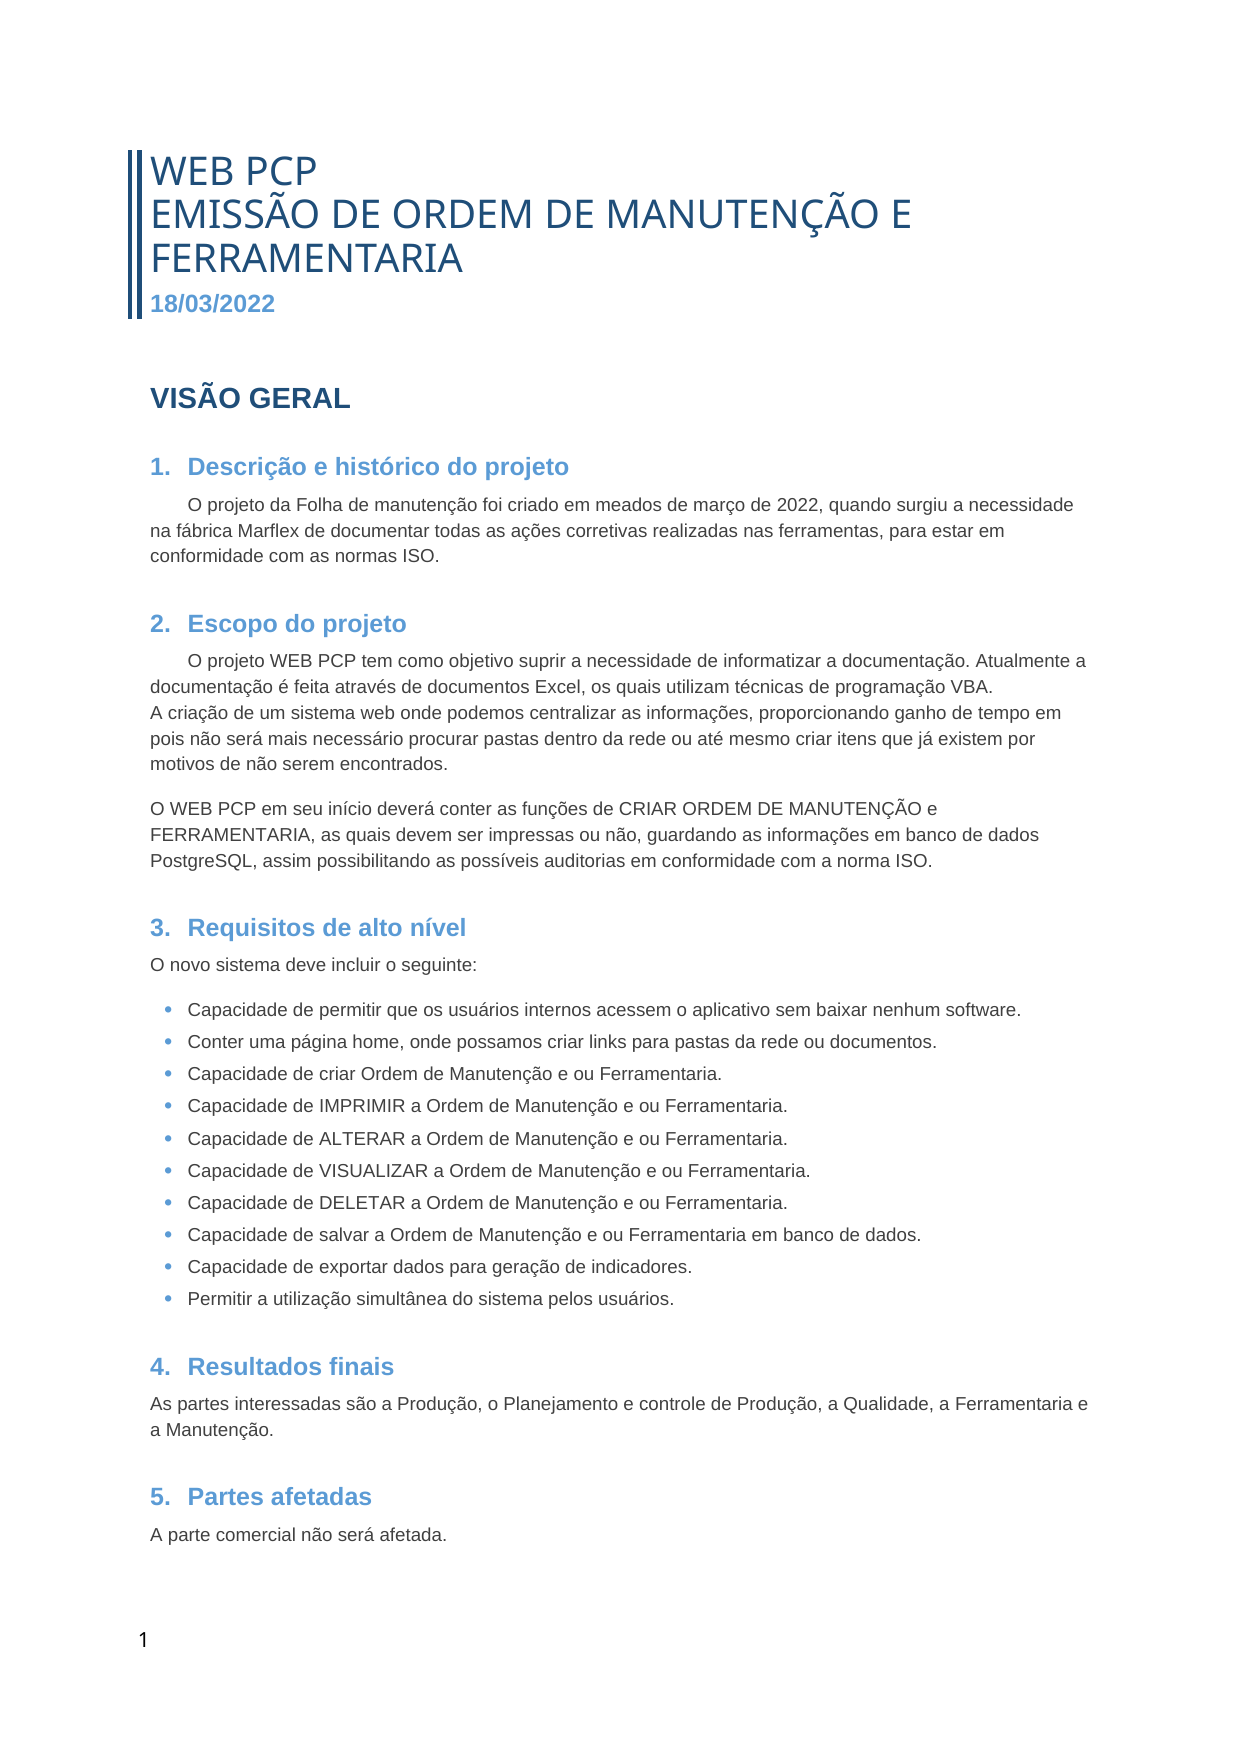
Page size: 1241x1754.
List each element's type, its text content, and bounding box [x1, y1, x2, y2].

subtitle Partes afetadas [150, 1482, 1090, 1511]
list Capacidade de DELETAR a Ordem de Manutenção e ou Ferramentaria. [165, 1192, 1090, 1213]
list Capacidade de VISUALIZAR a Ordem de Manutenção e ou Ferramentaria. [165, 1159, 1090, 1181]
subtitle Resultados finais [150, 1352, 1090, 1380]
subtitle Requisitos de alto nível [150, 913, 1090, 941]
subtitle Visão geral [150, 381, 1090, 415]
title web pcp emissão de ordem de manutenção e ferramentaria [150, 150, 1090, 281]
list Capacidade de IMPRIMIR a Ordem de Manutenção e ou Ferramentaria. [165, 1095, 1090, 1117]
text O projeto da Folha de manutenção foi criado em meados de março de 2022, quando surgiu a necessidade na fábrica Marflex de documentar todas as ações corretivas realizadas nas ferramentas, para estar em conformidade com as normas ISO. [150, 493, 1090, 567]
text O projeto WEB PCP tem como objetivo suprir a necessidade de informatizar a documentação. Atualmente a documentação é feita através de documentos Excel, os quais utilizam técnicas de programação VBA. A criação de um sistema web onde podemos centralizar as informações, proporcionando ganho de tempo em pois não será mais necessário procurar pastas dentro da rede ou até mesmo criar itens que já existem por motivos de não serem encontrados. [150, 650, 1090, 775]
list Conter uma página home, onde possamos criar links para pastas da rede ou documentos. [165, 1031, 1090, 1052]
list Capacidade de salvar a Ordem de Manutenção e ou Ferramentaria em banco de dados. [165, 1224, 1090, 1246]
list Capacidade de exportar dados para geração de indicadores. [165, 1256, 1090, 1278]
subtitle Escopo do projeto [150, 608, 1090, 637]
list Capacidade de ALTERAR a Ordem de Manutenção e ou Ferramentaria. [165, 1127, 1090, 1149]
text O novo sistema deve incluir o seguinte: [150, 954, 1090, 976]
text As partes interessadas são a Produção, o Planejamento e controle de Produção, a Qualidade, a Ferramentaria e a Manutenção. [150, 1393, 1090, 1440]
list Permitir a utilização simultânea do sistema pelos usuários. [165, 1288, 1090, 1310]
list Capacidade de criar Ordem de Manutenção e ou Ferramentaria. [165, 1063, 1090, 1084]
text O WEB PCP em seu início deverá conter as funções de CRIAR ORDEM DE MANUTENÇÃO e FERRAMENTARIA, as quais devem ser impressas ou não, guardando as informações em banco de dados PostgreSQL, assim possibilitando as possíveis auditorias em conformidade com a norma ISO. [150, 798, 1090, 871]
subtitle Descrição e histórico do projeto [150, 452, 1090, 481]
list Capacidade de permitir que os usuários internos acessem o aplicativo sem baixar nenhum software. [165, 998, 1090, 1020]
